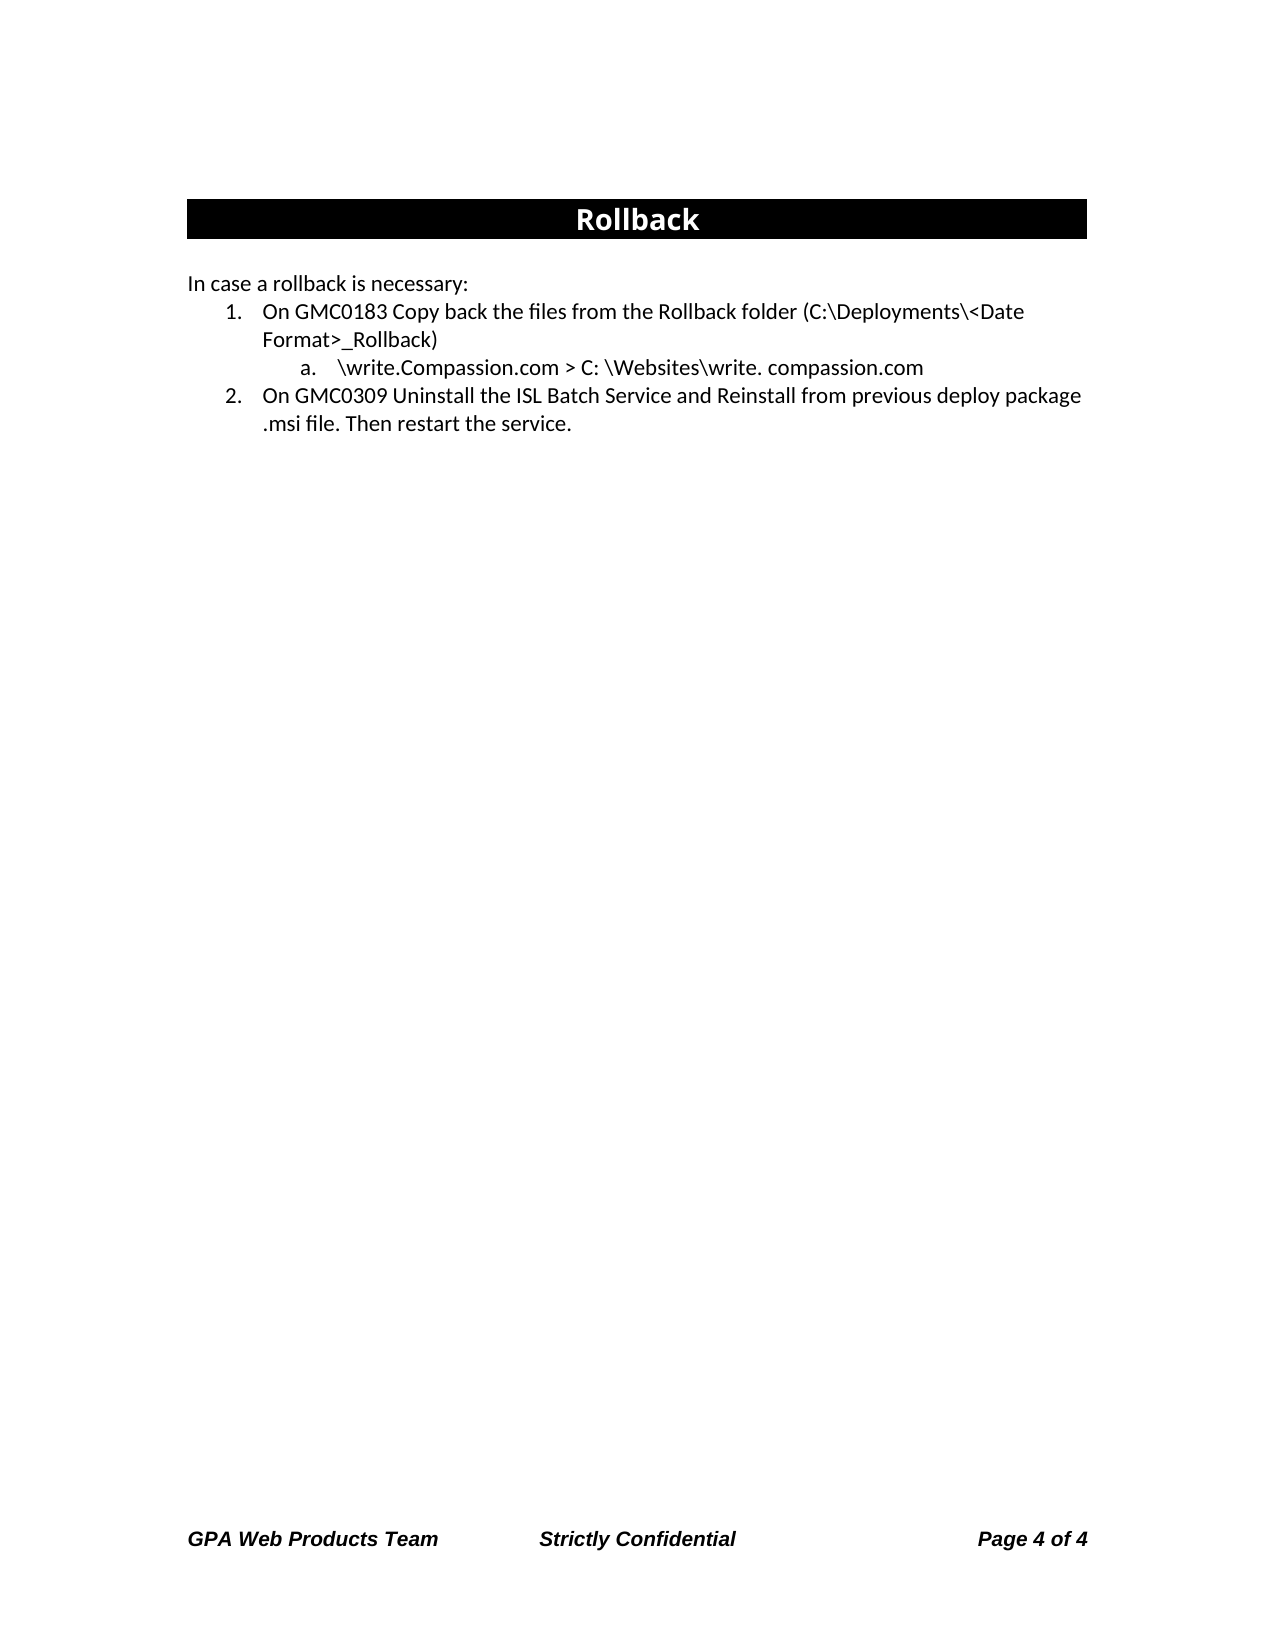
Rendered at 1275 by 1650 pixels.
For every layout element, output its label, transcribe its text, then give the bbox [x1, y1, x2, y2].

list On GMC0183 Copy back the files from the Rollback folder (C:\Deployments\<Date Format>_Rollback) [225, 297, 1087, 353]
list On GMC0309 Uninstall the ISL Batch Service and Reinstall from previous deploy package .msi file. Then restart the service. [225, 381, 1087, 437]
subtitle Rollback [187, 199, 1087, 239]
text In case a rollback is necessary: [187, 269, 1087, 297]
list \write.Compassion.com > C: \Websites\write. compassion.com [300, 353, 1087, 381]
